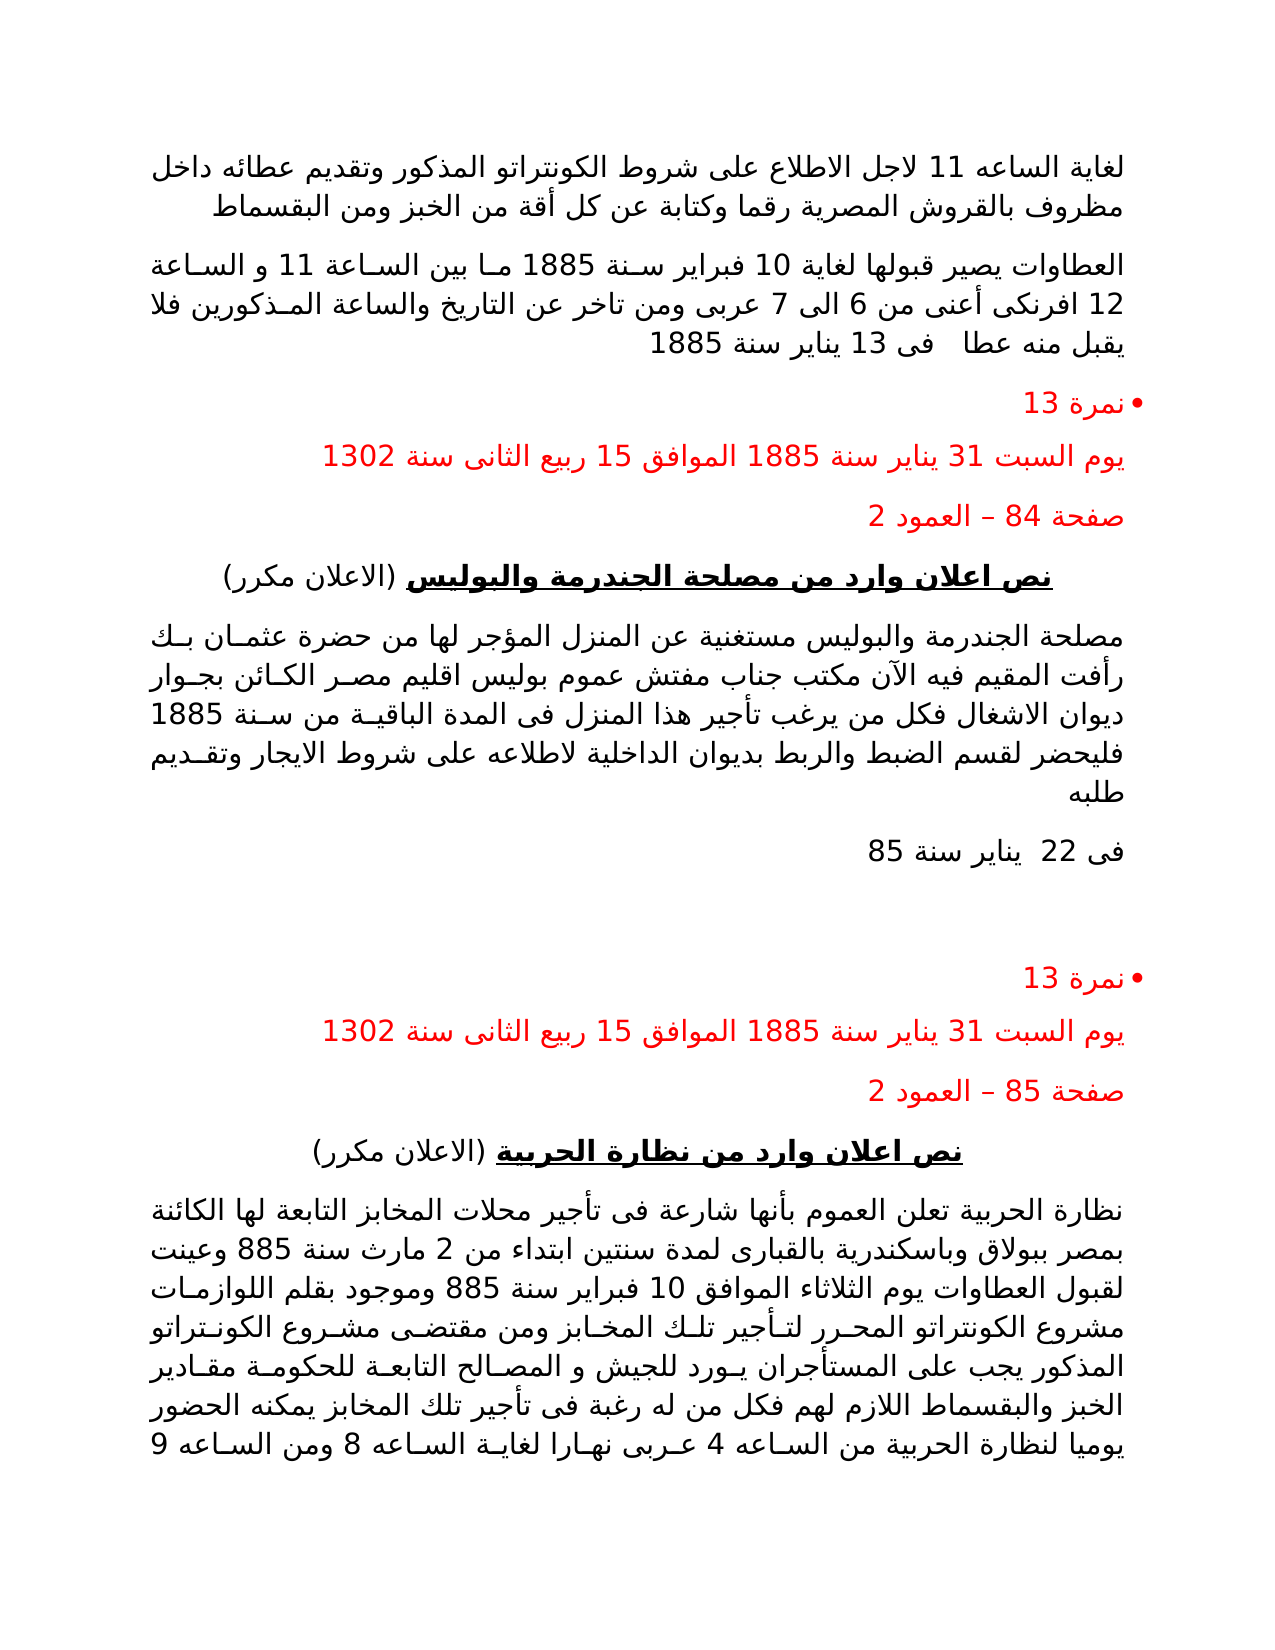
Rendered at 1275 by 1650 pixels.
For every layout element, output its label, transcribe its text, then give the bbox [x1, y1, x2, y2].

text نص اعلان وارد من نظارة الحربية (الاعلان مكرر) [150, 1134, 1125, 1168]
list نمرة 13 [150, 386, 1132, 420]
text صفحة 85 – العمود 2 [150, 1074, 1125, 1108]
text يوم السبت 31 يناير سنة 1885 الموافق 15 ربيع الثانى سنة 1302 [150, 440, 1125, 474]
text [150, 1194, 1125, 1461]
text فى 22 يناير سنة 85 [150, 835, 1125, 869]
text نص اعلان وارد من مصلحة الجندرمة والبوليس (الاعلان مكرر) [150, 559, 1125, 593]
list نمرة 13 [150, 961, 1132, 995]
text صفحة 84 – العمود 2 [150, 499, 1125, 533]
text مصلحة الجندرمة والبوليس مستغنية عن المنزل المؤجر لها من حضرة عثمان بك رأفت المقيم فيه الآن مكتب جناب مفتش عموم بوليس اقليم مصر الكائن بجوار ديوان الاشغال فكل من يرغب تأجير هذا المنزل فى المدة الباقية من سنة 1885 فليحضر لقسم الضبط والربط بديوان الداخلية لاطلاعه على شروط الايجار وتقديم طلبه [150, 619, 1125, 809]
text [150, 150, 1125, 223]
text يوم السبت 31 يناير سنة 1885 الموافق 15 ربيع الثانى سنة 1302 [150, 1014, 1125, 1048]
text العطاوات يصير قبولها لغاية 10 فبراير سنة 1885 ما بين الساعة 11 و الساعة 12 افرنكى أعنى من 6 الى 7 عربى ومن تاخر عن التاريخ والساعة المذكورين فلا يقبل منه عطا فى 13 يناير سنة 1885 [150, 249, 1125, 361]
